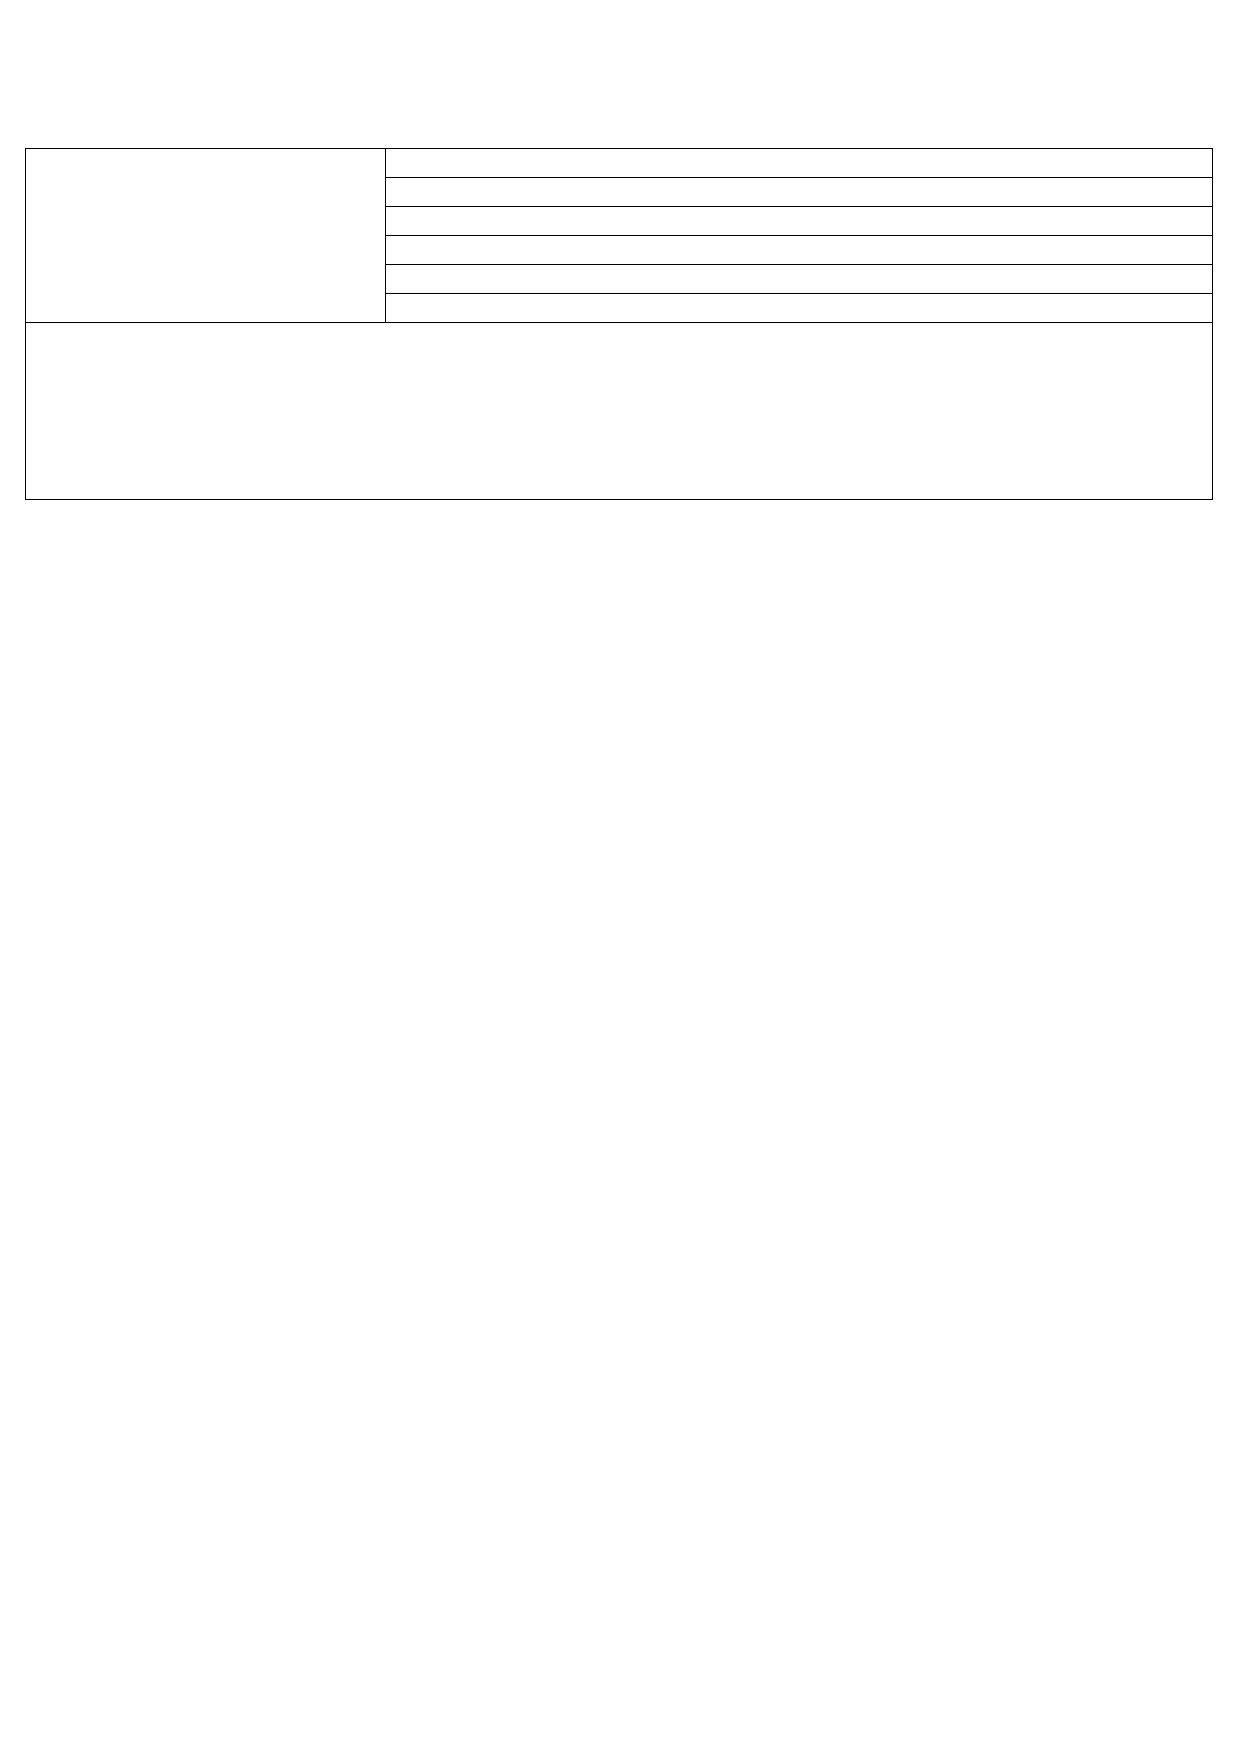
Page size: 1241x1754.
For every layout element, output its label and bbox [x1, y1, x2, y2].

table_cell [26, 323, 1212, 499]
table_cell [386, 294, 1212, 322]
table_cell [386, 149, 1212, 177]
table_cell [386, 207, 1212, 235]
table_cell [386, 265, 1212, 293]
table_cell [386, 178, 1212, 206]
table_cell [386, 236, 1212, 264]
